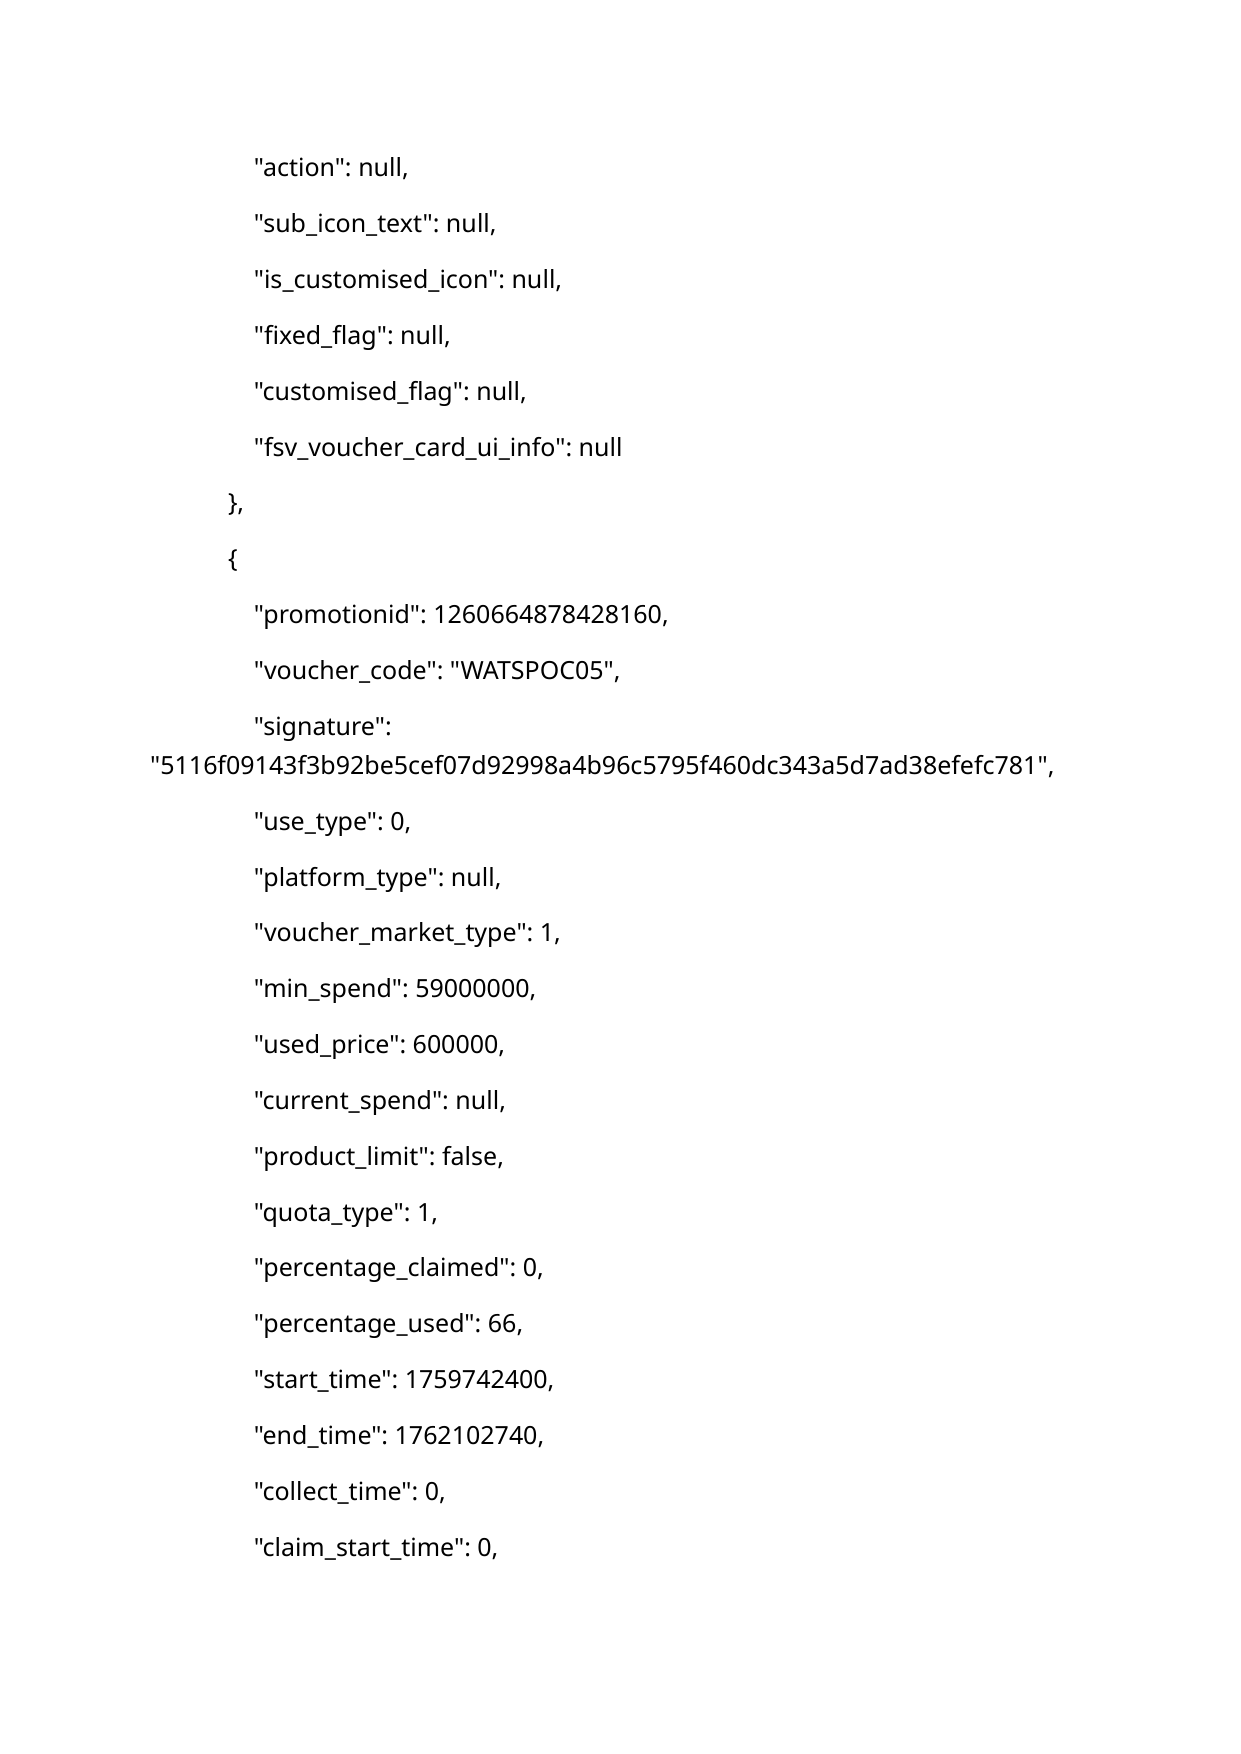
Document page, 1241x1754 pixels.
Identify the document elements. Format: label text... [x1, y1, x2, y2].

text { [150, 541, 1090, 575]
text "sub_icon_text": null, [150, 206, 1090, 240]
text "promotionid": 1260664878428160, [150, 597, 1090, 631]
text "customised_flag": null, [150, 373, 1090, 407]
text "percentage_claimed": 0, [150, 1250, 1090, 1284]
text "quota_type": 1, [150, 1194, 1090, 1228]
text "product_limit": false, [150, 1138, 1090, 1172]
text }, [150, 485, 1090, 519]
text "percentage_used": 66, [150, 1306, 1090, 1340]
text "used_price": 600000, [150, 1027, 1090, 1061]
text "current_spend": null, [150, 1082, 1090, 1117]
text "action": null, [150, 150, 1090, 184]
text "end_time": 1762102740, [150, 1417, 1090, 1452]
text "is_customised_icon": null, [150, 262, 1090, 296]
text "start_time": 1759742400, [150, 1362, 1090, 1396]
text "voucher_market_type": 1, [150, 915, 1090, 949]
text "voucher_code": "WATSPOC05", [150, 652, 1090, 687]
text "use_type": 0, [150, 803, 1090, 837]
text "min_spend": 59000000, [150, 971, 1090, 1005]
text "signature": "5116f09143f3b92be5cef07d92998a4b96c5795f460dc343a5d7ad38efefc781", [150, 708, 1090, 782]
text "collect_time": 0, [150, 1473, 1090, 1507]
text "platform_type": null, [150, 859, 1090, 893]
text "fsv_voucher_card_ui_info": null [150, 429, 1090, 463]
text "fixed_flag": null, [150, 317, 1090, 352]
text "claim_start_time": 0, [150, 1529, 1090, 1563]
